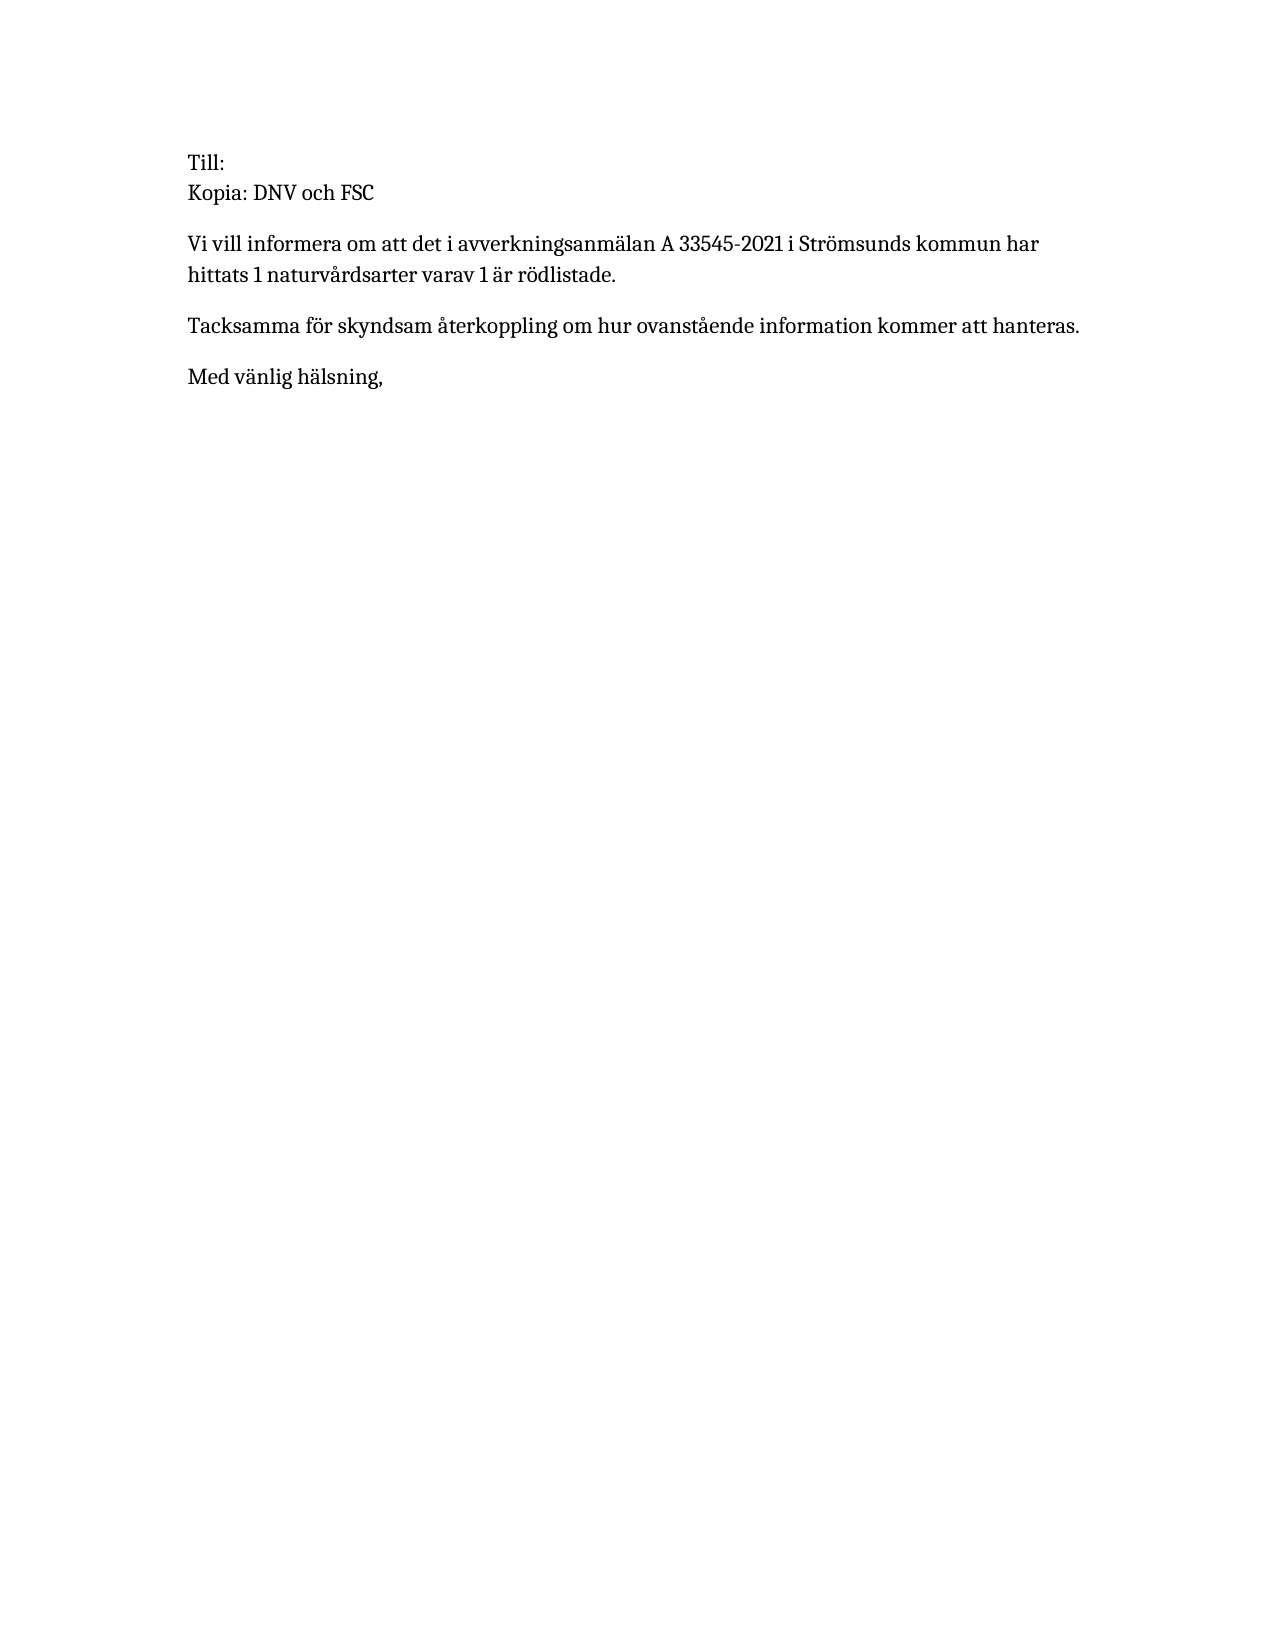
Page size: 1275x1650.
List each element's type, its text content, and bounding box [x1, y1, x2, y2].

text Till: Kopia: DNV och FSC [187, 150, 1087, 207]
text Med vänlig hälsning, [187, 363, 1087, 420]
text Vi vill informera om att det i avverkningsanmälan A 33545-2021 i Strömsunds kommun har hittats 1 naturvårdsarter varav 1 är rödlistade. [187, 231, 1087, 288]
text Tacksamma för skyndsam återkoppling om hur ovanstående information kommer att hanteras. [187, 312, 1087, 339]
